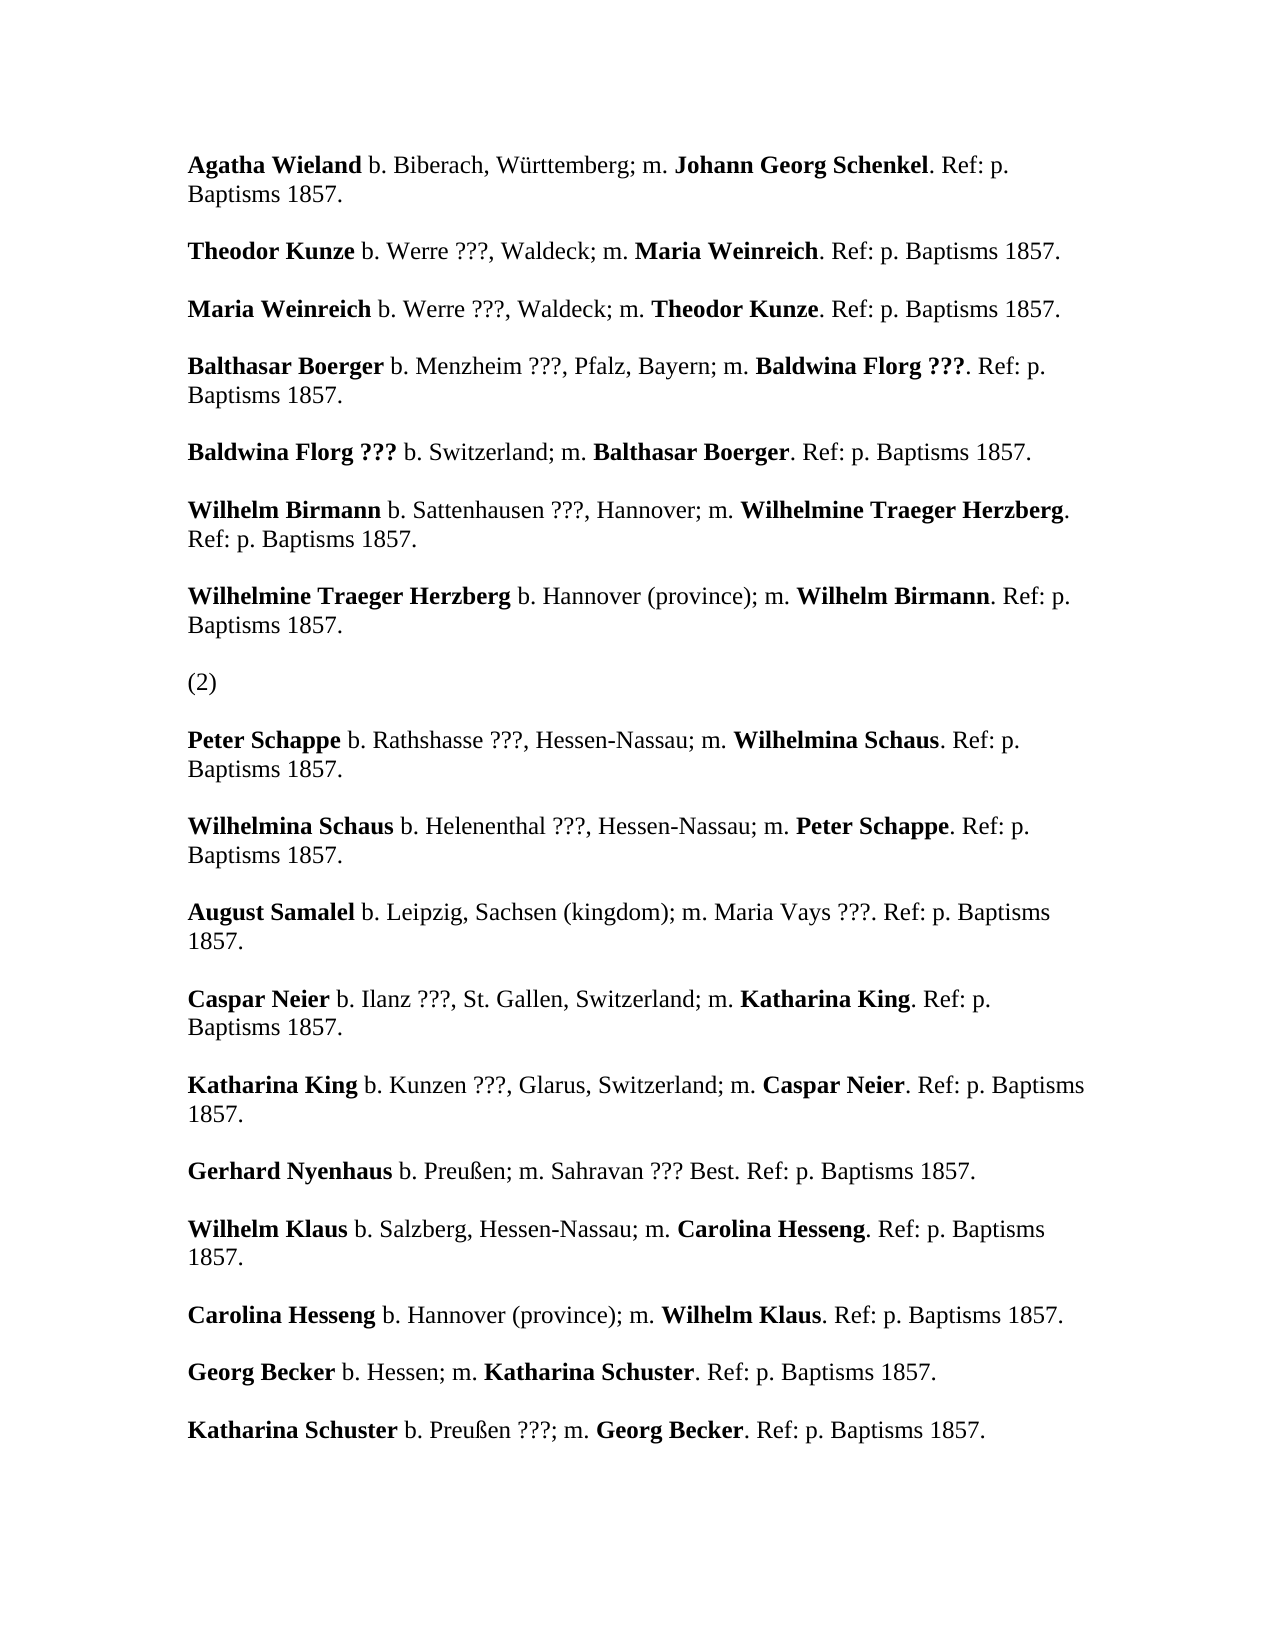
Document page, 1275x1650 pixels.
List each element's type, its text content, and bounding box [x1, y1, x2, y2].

text Theodor Kunze b. Werre ???, Waldeck; m. Maria Weinreich. Ref: p. Baptisms 1857. [187, 236, 1087, 265]
text Katharina Schuster b. Preußen ???; m. Georg Becker. Ref: p. Baptisms 1857. [187, 1415, 1087, 1444]
text Katharina King b. Kunzen ???, Glarus, Switzerland; m. Caspar Neier. Ref: p. Baptisms 1857. [187, 1070, 1087, 1127]
text Carolina Hesseng b. Hannover (province); m. Wilhelm Klaus. Ref: p. Baptisms 1857. [187, 1300, 1087, 1329]
text (2) [187, 667, 1087, 696]
text Peter Schappe b. Rathshasse ???, Hessen-Nassau; m. Wilhelmina Schaus. Ref: p. Baptisms 1857. [187, 725, 1087, 782]
text Baldwina Florg ??? b. Switzerland; m. Balthasar Boerger. Ref: p. Baptisms 1857. [187, 437, 1087, 466]
text Wilhelmine Traeger Herzberg b. Hannover (province); m. Wilhelm Birmann. Ref: p. Baptisms 1857. [187, 581, 1087, 639]
text Gerhard Nyenhaus b. Preußen; m. Sahravan ??? Best. Ref: p. Baptisms 1857. [187, 1156, 1087, 1185]
text Wilhelm Birmann b. Sattenhausen ???, Hannover; m. Wilhelmine Traeger Herzberg. Ref: p. Baptisms 1857. [187, 495, 1087, 552]
text Caspar Neier b. Ilanz ???, St. Gallen, Switzerland; m. Katharina King. Ref: p. Baptisms 1857. [187, 984, 1087, 1041]
text Agatha Wieland b. Biberach, Württemberg; m. Johann Georg Schenkel. Ref: p. Baptisms 1857. [187, 150, 1087, 207]
text Wilhelmina Schaus b. Helenenthal ???, Hessen-Nassau; m. Peter Schappe. Ref: p. Baptisms 1857. [187, 811, 1087, 869]
text Wilhelm Klaus b. Salzberg, Hessen-Nassau; m. Carolina Hesseng. Ref: p. Baptisms 1857. [187, 1214, 1087, 1271]
text Maria Weinreich b. Werre ???, Waldeck; m. Theodor Kunze. Ref: p. Baptisms 1857. [187, 294, 1087, 322]
text Georg Becker b. Hessen; m. Katharina Schuster. Ref: p. Baptisms 1857. [187, 1357, 1087, 1386]
text Balthasar Boerger b. Menzheim ???, Pfalz, Bayern; m. Baldwina Florg ???. Ref: p. Baptisms 1857. [187, 351, 1087, 409]
text August Samalel b. Leipzig, Sachsen (kingdom); m. Maria Vays ???. Ref: p. Baptisms 1857. [187, 897, 1087, 955]
